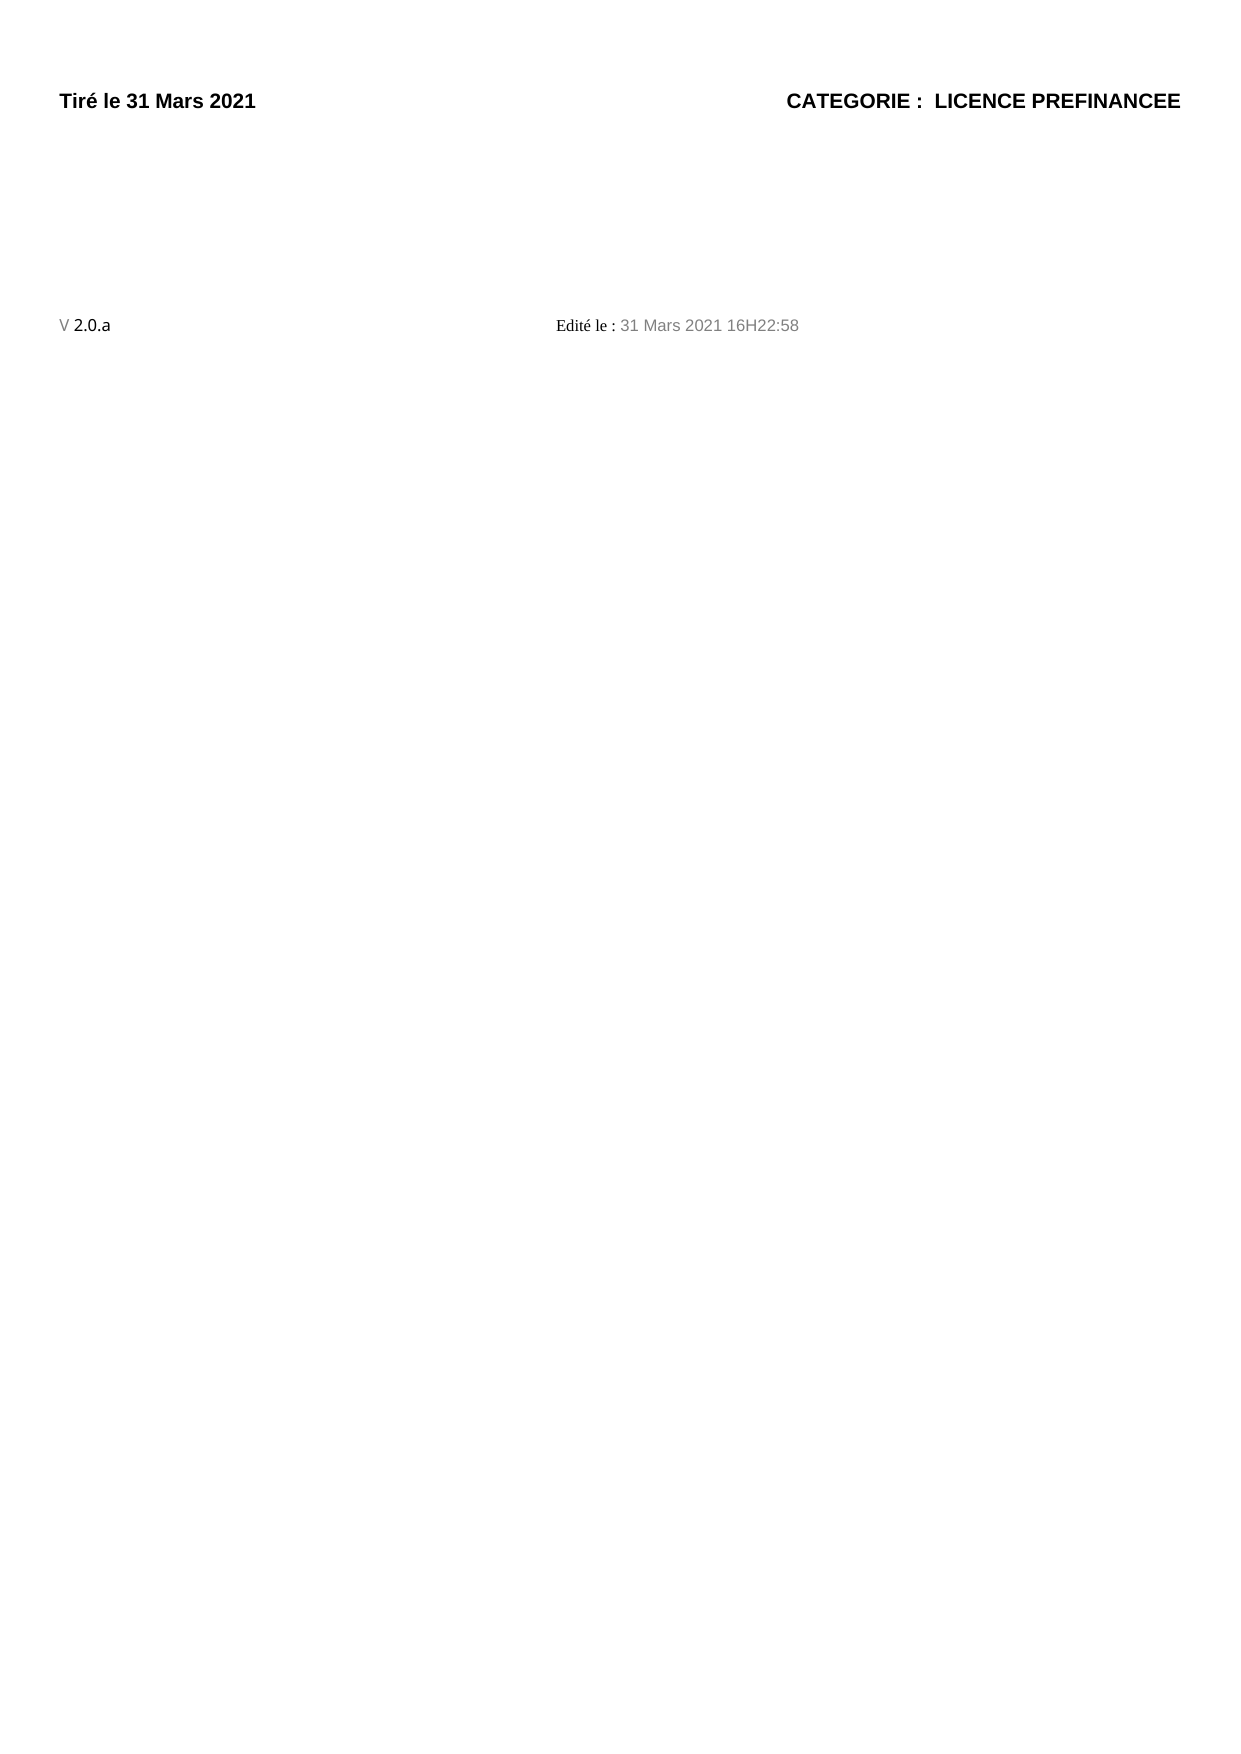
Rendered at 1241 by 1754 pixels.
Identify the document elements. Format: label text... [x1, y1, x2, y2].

subtitle Tiré le 31 Mars 2021 CATEGORIE : LICENCE PREFINANCEE [59, 88, 1181, 112]
text V 2.0.a Edité le : 31 Mars 2021 16H22:58 [59, 313, 1181, 336]
